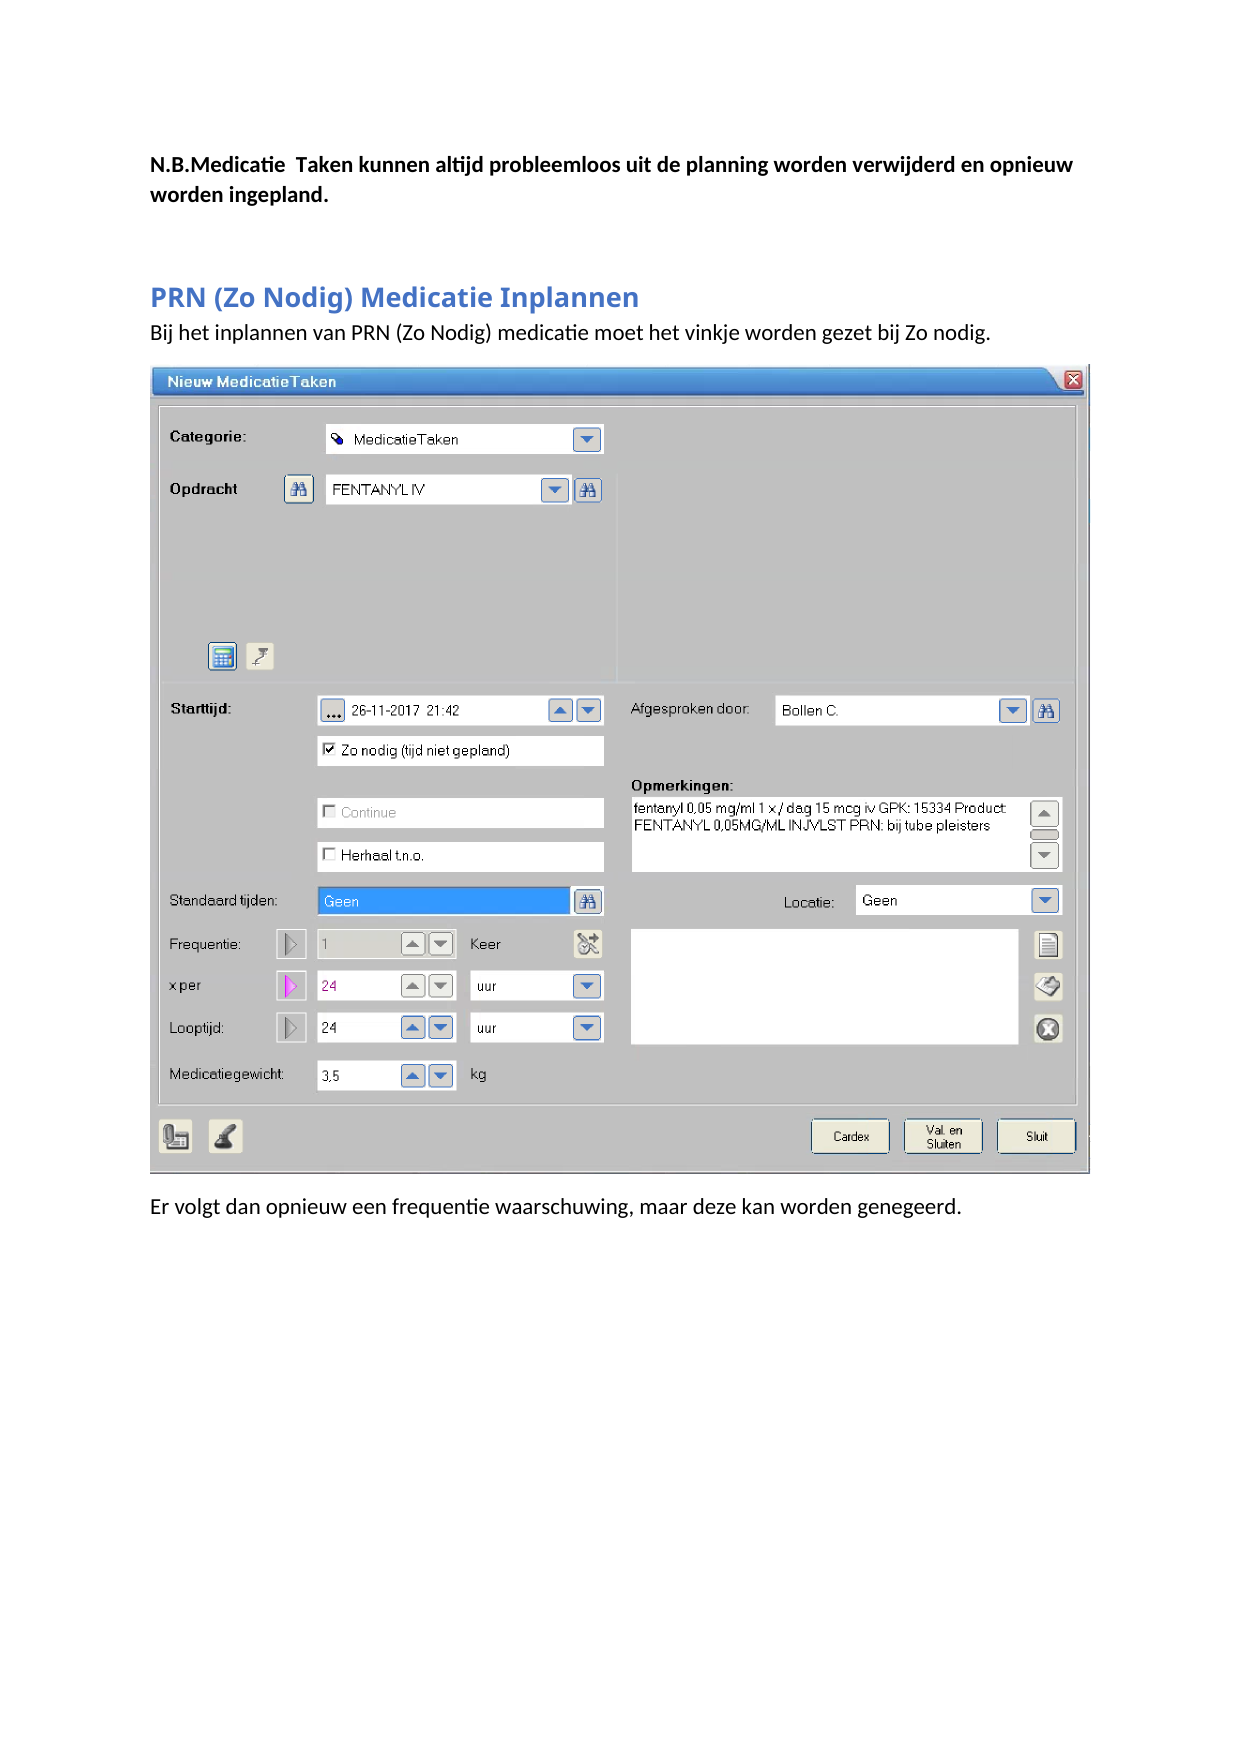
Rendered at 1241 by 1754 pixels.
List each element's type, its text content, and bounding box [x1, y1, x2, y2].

picture [150, 364, 1091, 1174]
text Er volgt dan opnieuw een frequentie waarschuwing, maar deze kan worden genegeerd. [150, 1192, 1090, 1220]
subtitle PRN (Zo Nodig) Medicatie Inplannen [150, 278, 1090, 315]
text Bij het inplannen van PRN (Zo Nodig) medicatie moet het vinkje worden gezet bij Zo nodig. [150, 318, 1090, 346]
text N.B.Medicatie Taken kunnen altijd probleemloos uit de planning worden verwijderd en opnieuw worden ingepland. [150, 150, 1090, 208]
